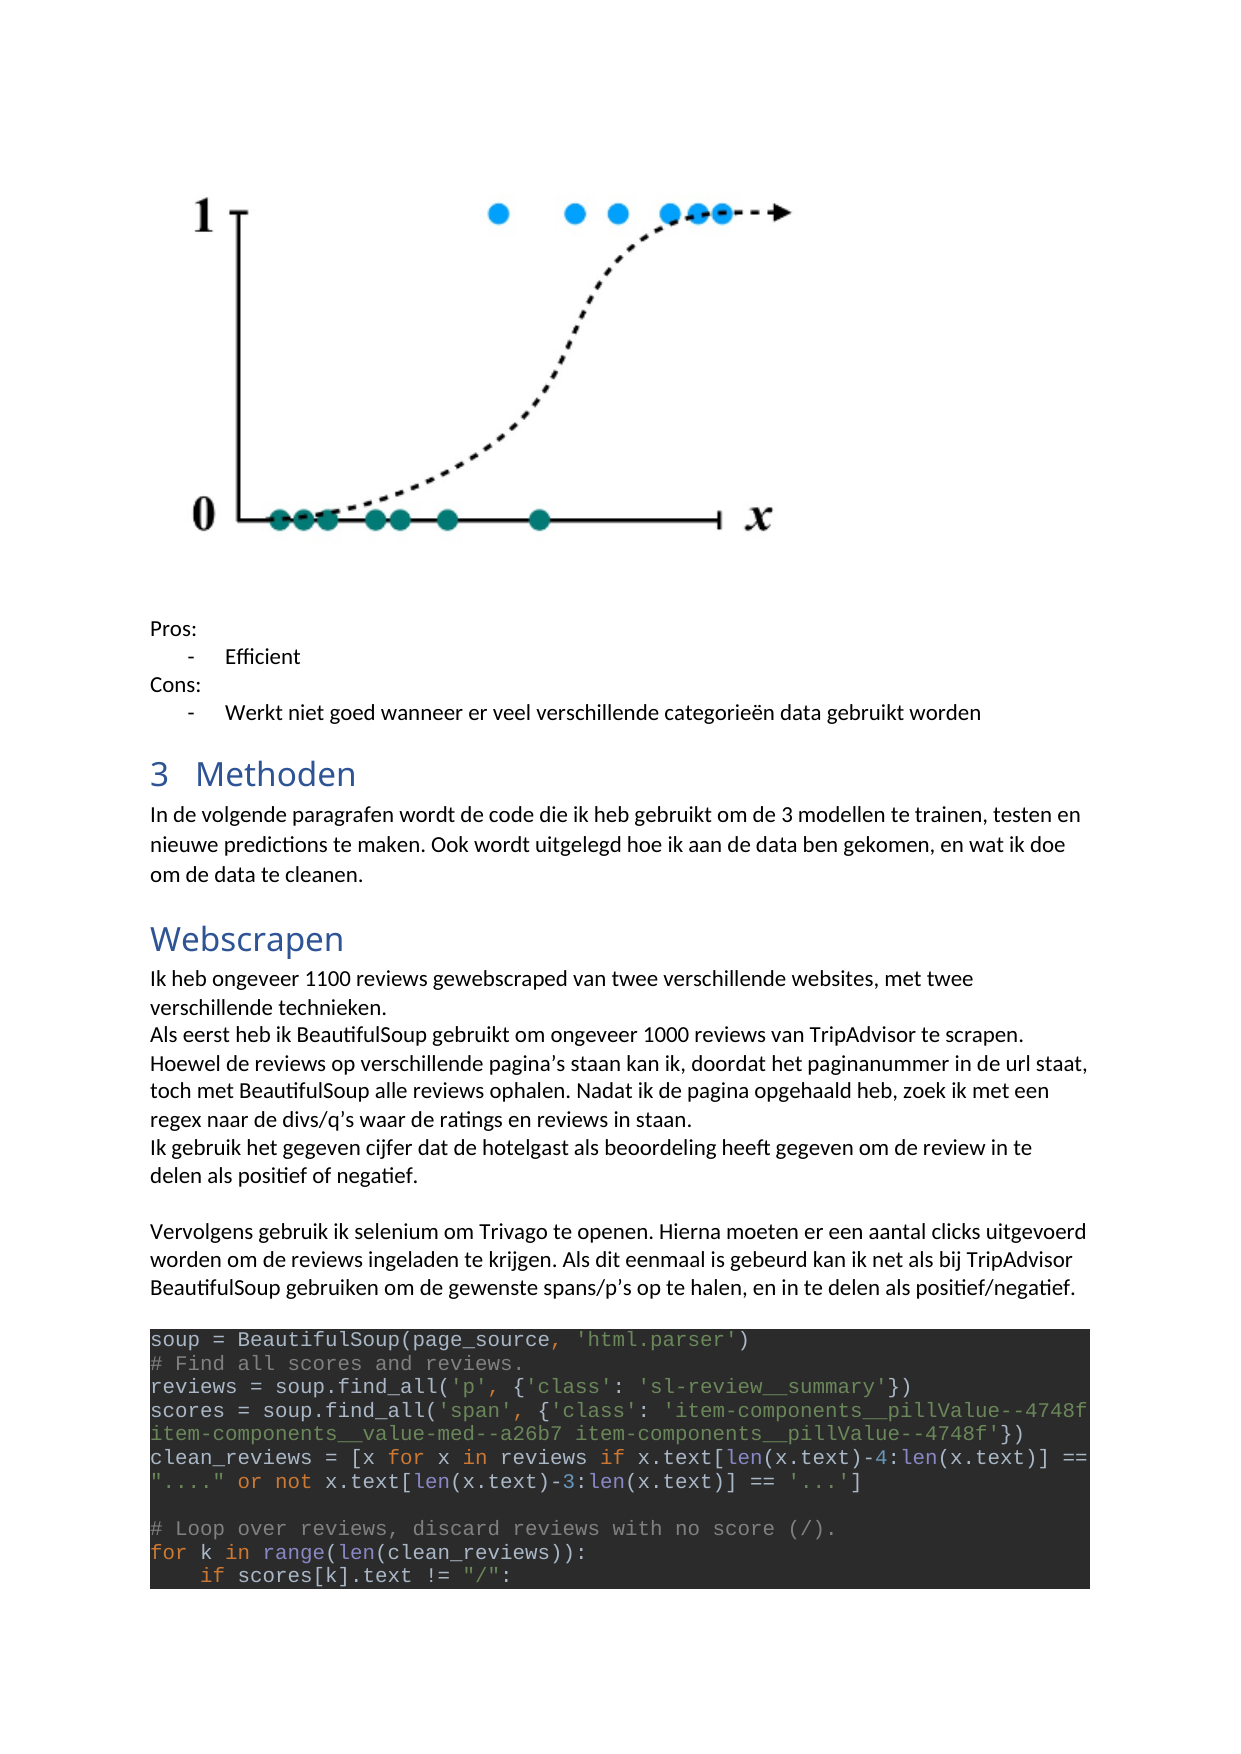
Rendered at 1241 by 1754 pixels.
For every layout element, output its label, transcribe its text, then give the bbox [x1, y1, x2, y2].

list Werkt niet goed wanneer er veel verschillende categorieën data gebruikt worden [187, 698, 1090, 726]
picture [150, 150, 896, 586]
text Als eerst heb ik BeautifulSoup gebruikt om ongeveer 1000 reviews van TripAdvisor te scrapen. Hoewel de reviews op verschillende pagina’s staan kan ik, doordat het paginanummer in de url staat, toch met BeautifulSoup alle reviews ophalen. Nadat ik de pagina opgehaald heb, zoek ik met een regex naar de divs/q’s waar de ratings en reviews in staan. [150, 1021, 1090, 1133]
text Webscrapen [150, 916, 1090, 961]
subtitle Methoden [150, 751, 1090, 796]
text Ik heb ongeveer 1100 reviews gewebscraped van twee verschillende websites, met twee verschillende technieken. [150, 964, 1090, 1021]
list Efficient [187, 642, 1090, 670]
text Cons: [150, 670, 1090, 698]
text In de volgende paragrafen wordt de code die ik heb gebruikt om de 3 modellen te trainen, testen en nieuwe predictions te maken. Ook wordt uitgelegd hoe ik aan de data ben gekomen, en wat ik doe om de data te cleanen. [150, 800, 1090, 888]
text Vervolgens gebruik ik selenium om Trivago te openen. Hierna moeten er een aantal clicks uitgevoerd worden om de reviews ingeladen te krijgen. Als dit eenmaal is gebeurd kan ik net als bij TripAdvisor BeautifulSoup gebruiken om de gewenste spans/p’s op te halen, en in te delen als positief/negatief. [150, 1217, 1090, 1301]
text Pros: [150, 614, 1090, 642]
text Ik gebruik het gegeven cijfer dat de hotelgast als beoordeling heeft gegeven om de review in te delen als positief of negatief. [150, 1133, 1090, 1189]
